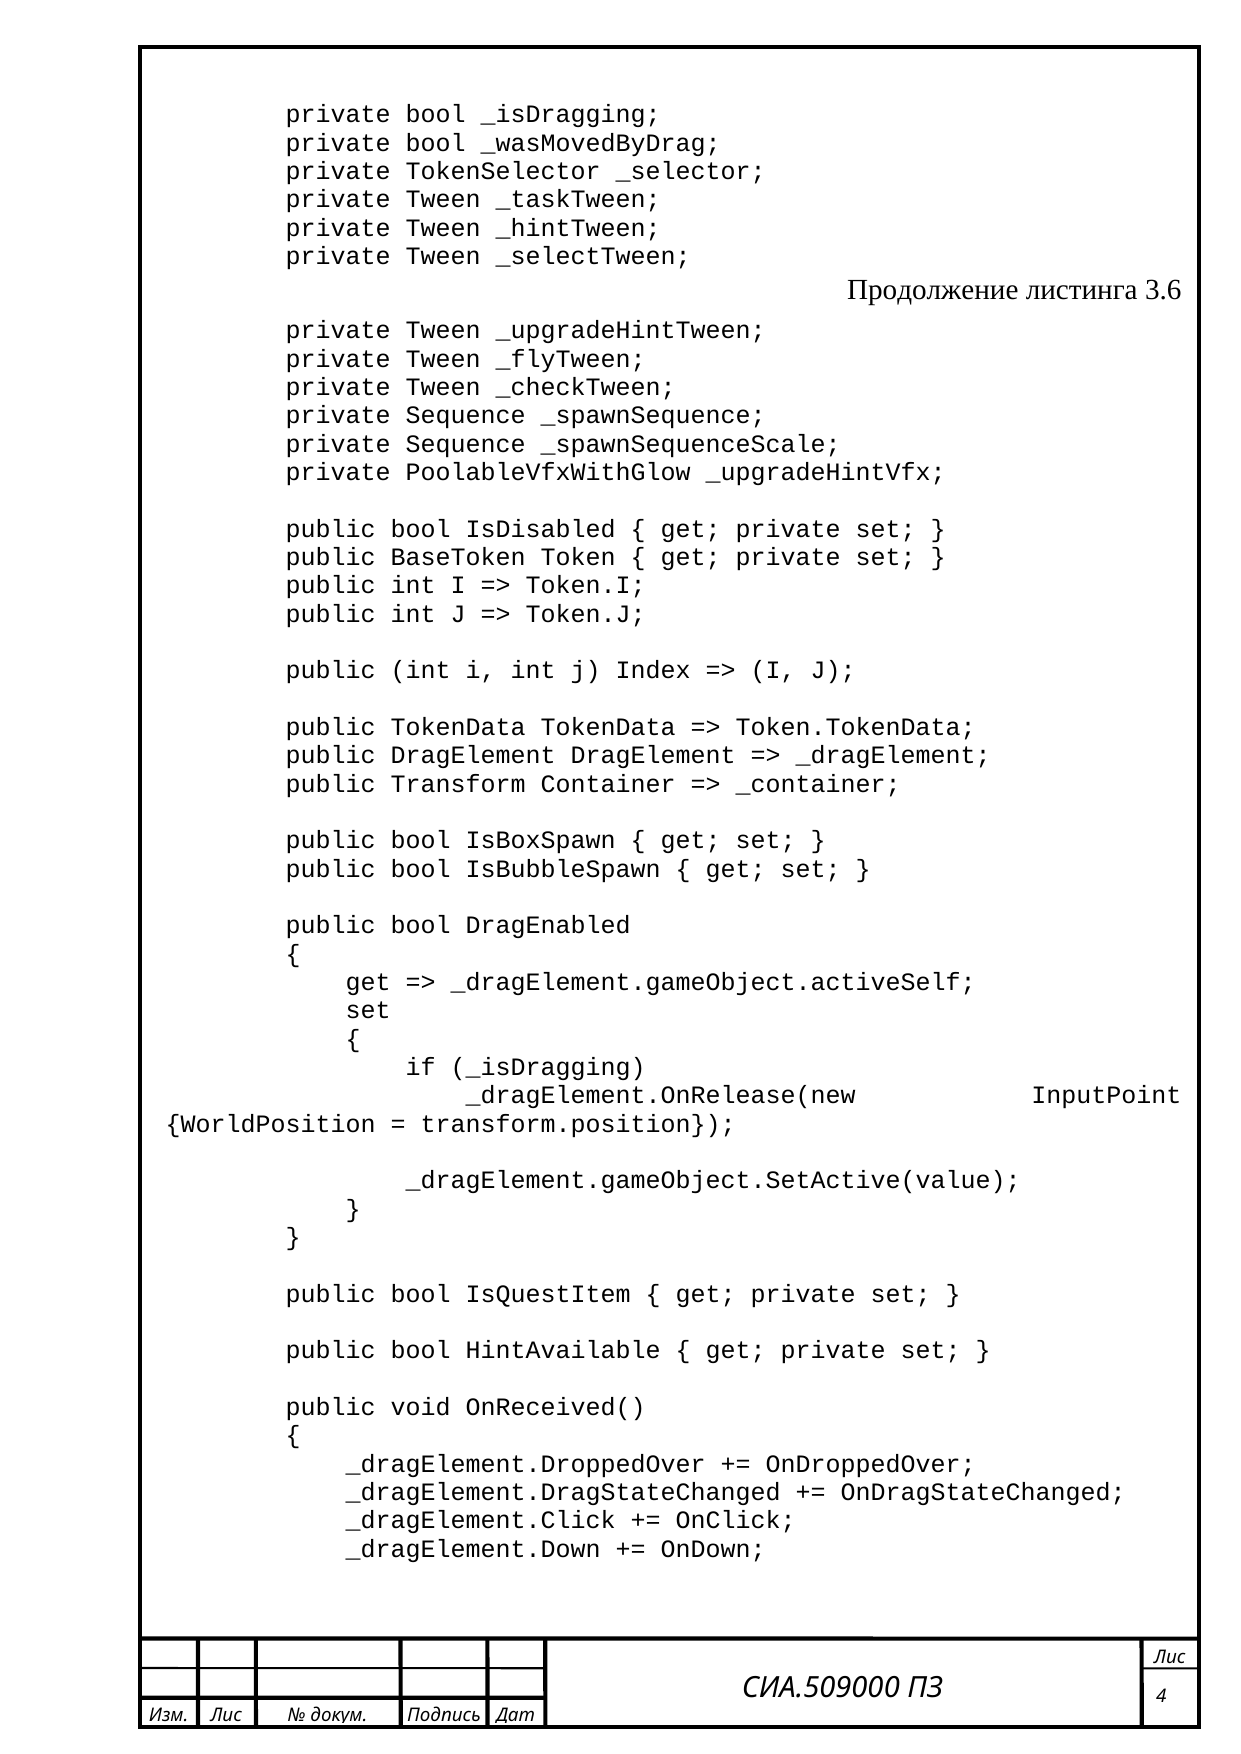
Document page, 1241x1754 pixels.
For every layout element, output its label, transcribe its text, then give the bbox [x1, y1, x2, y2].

text private Tween _upgradeHintTween; [165, 318, 1181, 346]
text private bool _wasMovedByDrag; [165, 130, 1181, 158]
text public (int i, int j) Index => (I, J); [165, 658, 1181, 686]
text { [165, 1026, 1181, 1054]
text } [165, 1196, 1181, 1224]
text public bool IsBoxSpawn { get; set; } [165, 828, 1181, 856]
text _dragElement.DragStateChanged += OnDragStateChanged; [165, 1479, 1181, 1508]
text _dragElement.Down += OnDown; [165, 1536, 1181, 1564]
text } [165, 1224, 1181, 1253]
text public int I => Token.I; [165, 573, 1181, 601]
text public DragElement DragElement => _dragElement; [165, 743, 1181, 771]
text private Sequence _spawnSequenceScale; [165, 431, 1181, 459]
text public TokenData TokenData => Token.TokenData; [165, 714, 1181, 743]
text get => _dragElement.gameObject.activeSelf; [165, 969, 1181, 998]
text private Tween _flyTween; [165, 346, 1181, 374]
text _dragElement.DroppedOver += OnDroppedOver; [165, 1451, 1181, 1479]
text if (_isDragging) [165, 1054, 1181, 1083]
text public int J => Token.J; [165, 601, 1181, 629]
text public BaseToken Token { get; private set; } [165, 544, 1181, 573]
text private Tween _selectTween; [165, 243, 1181, 272]
text public bool HintAvailable { get; private set; } [165, 1338, 1181, 1366]
text private PoolableVfxWithGlow _upgradeHintVfx; [165, 459, 1181, 488]
text private Tween _taskTween; [165, 187, 1181, 215]
text private Sequence _spawnSequence; [165, 403, 1181, 431]
text { [165, 1423, 1181, 1451]
text public bool IsDisabled { get; private set; } [165, 516, 1181, 544]
text private bool _isDragging; [165, 102, 1181, 130]
text Продолжение листинга 3.6 [165, 272, 1181, 305]
text { [165, 941, 1181, 969]
text public bool IsBubbleSpawn { get; set; } [165, 856, 1181, 884]
text _dragElement.OnRelease(new InputPoint {WorldPosition = transform.position}); [165, 1083, 1181, 1139]
text private Tween _hintTween; [165, 215, 1181, 243]
text public void OnReceived() [165, 1394, 1181, 1423]
text public bool IsQuestItem { get; private set; } [165, 1281, 1181, 1309]
text public bool DragEnabled [165, 913, 1181, 941]
text _dragElement.gameObject.SetActive(value); [165, 1168, 1181, 1196]
text private TokenSelector _selector; [165, 158, 1181, 187]
text _dragElement.Click += OnClick; [165, 1508, 1181, 1536]
text private Tween _checkTween; [165, 374, 1181, 403]
text set [165, 998, 1181, 1026]
text public Transform Container => _container; [165, 771, 1181, 799]
